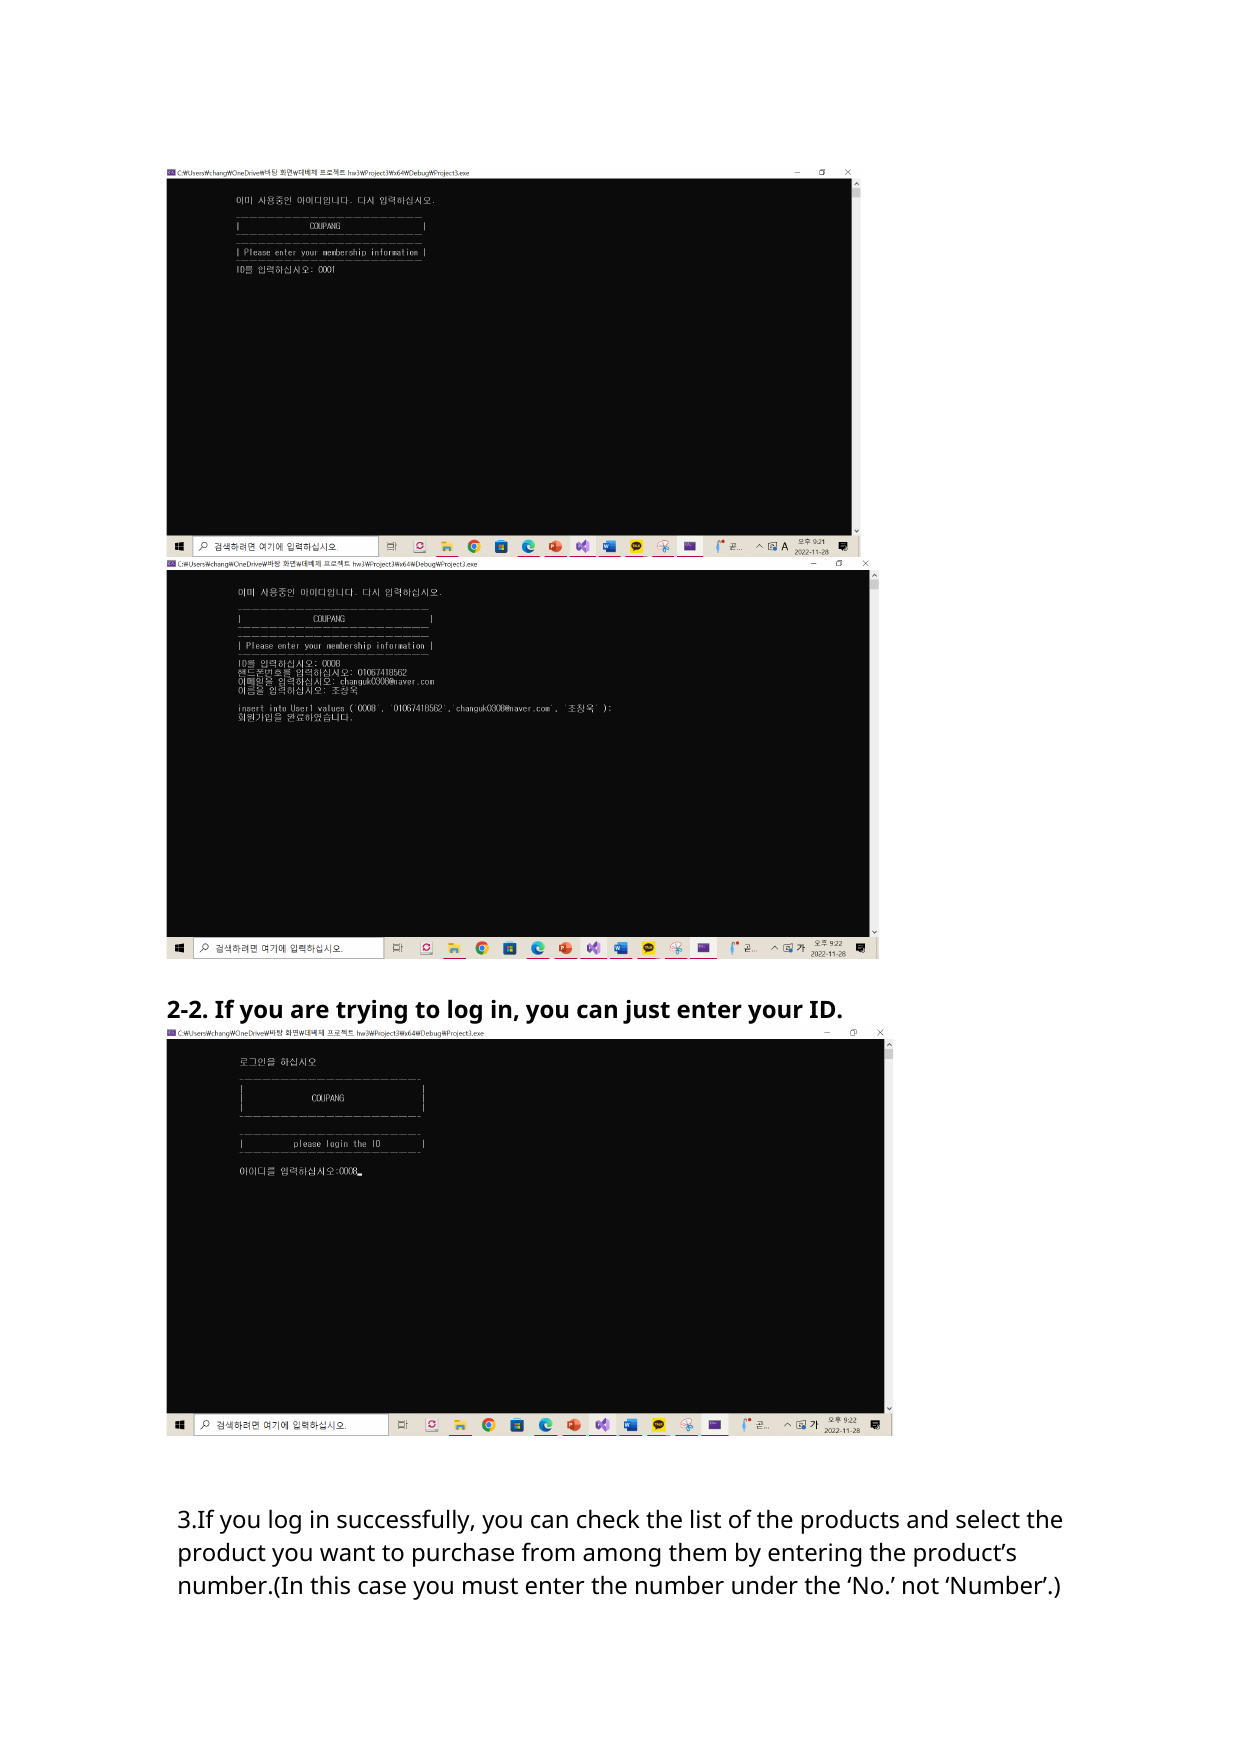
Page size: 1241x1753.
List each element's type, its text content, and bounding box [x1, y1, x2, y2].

picture [166, 1026, 894, 1436]
picture [166, 558, 879, 959]
picture [166, 166, 861, 557]
text 3.If you log in successfully, you can check the list of the products and select the product you want to purchase from among them by entering the product’s number.(In this case you must enter the number under the ‘No.’ not ‘Number’.) [177, 1503, 1076, 1601]
text 2-2. If you are trying to log in, you can just enter your ID. [167, 993, 1076, 1026]
